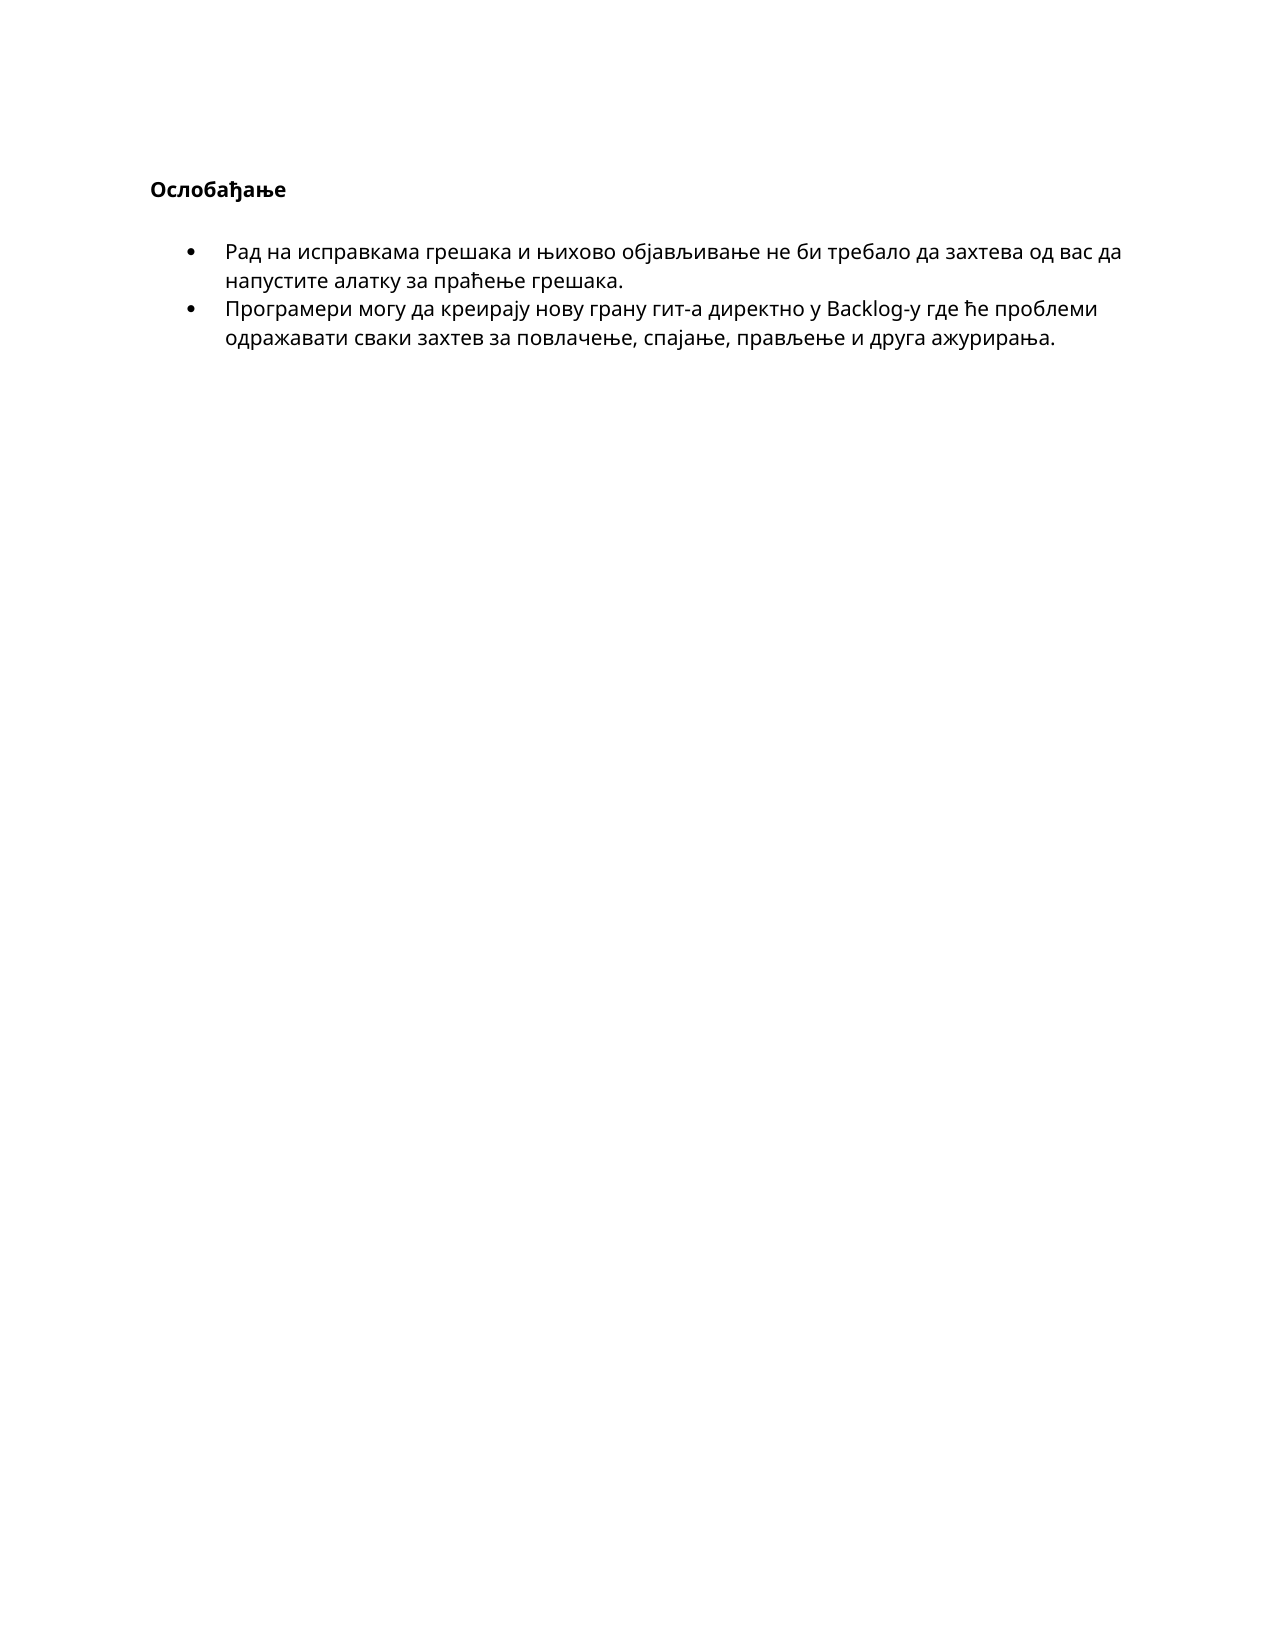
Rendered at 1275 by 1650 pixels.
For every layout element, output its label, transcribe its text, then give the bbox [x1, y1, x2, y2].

list Рад на исправкама грешака и њихово објављивање не би требало да захтева од вас да напустите алатку за праћење грешака. [187, 237, 1125, 294]
list Програмери могу да креирају нову грану гит-а директно у Backlog-у где ће проблеми одражавати сваки захтев за повлачење, спајање, прављење и друга ажурирања. [187, 294, 1125, 351]
subtitle Ослобађање [150, 150, 1125, 203]
